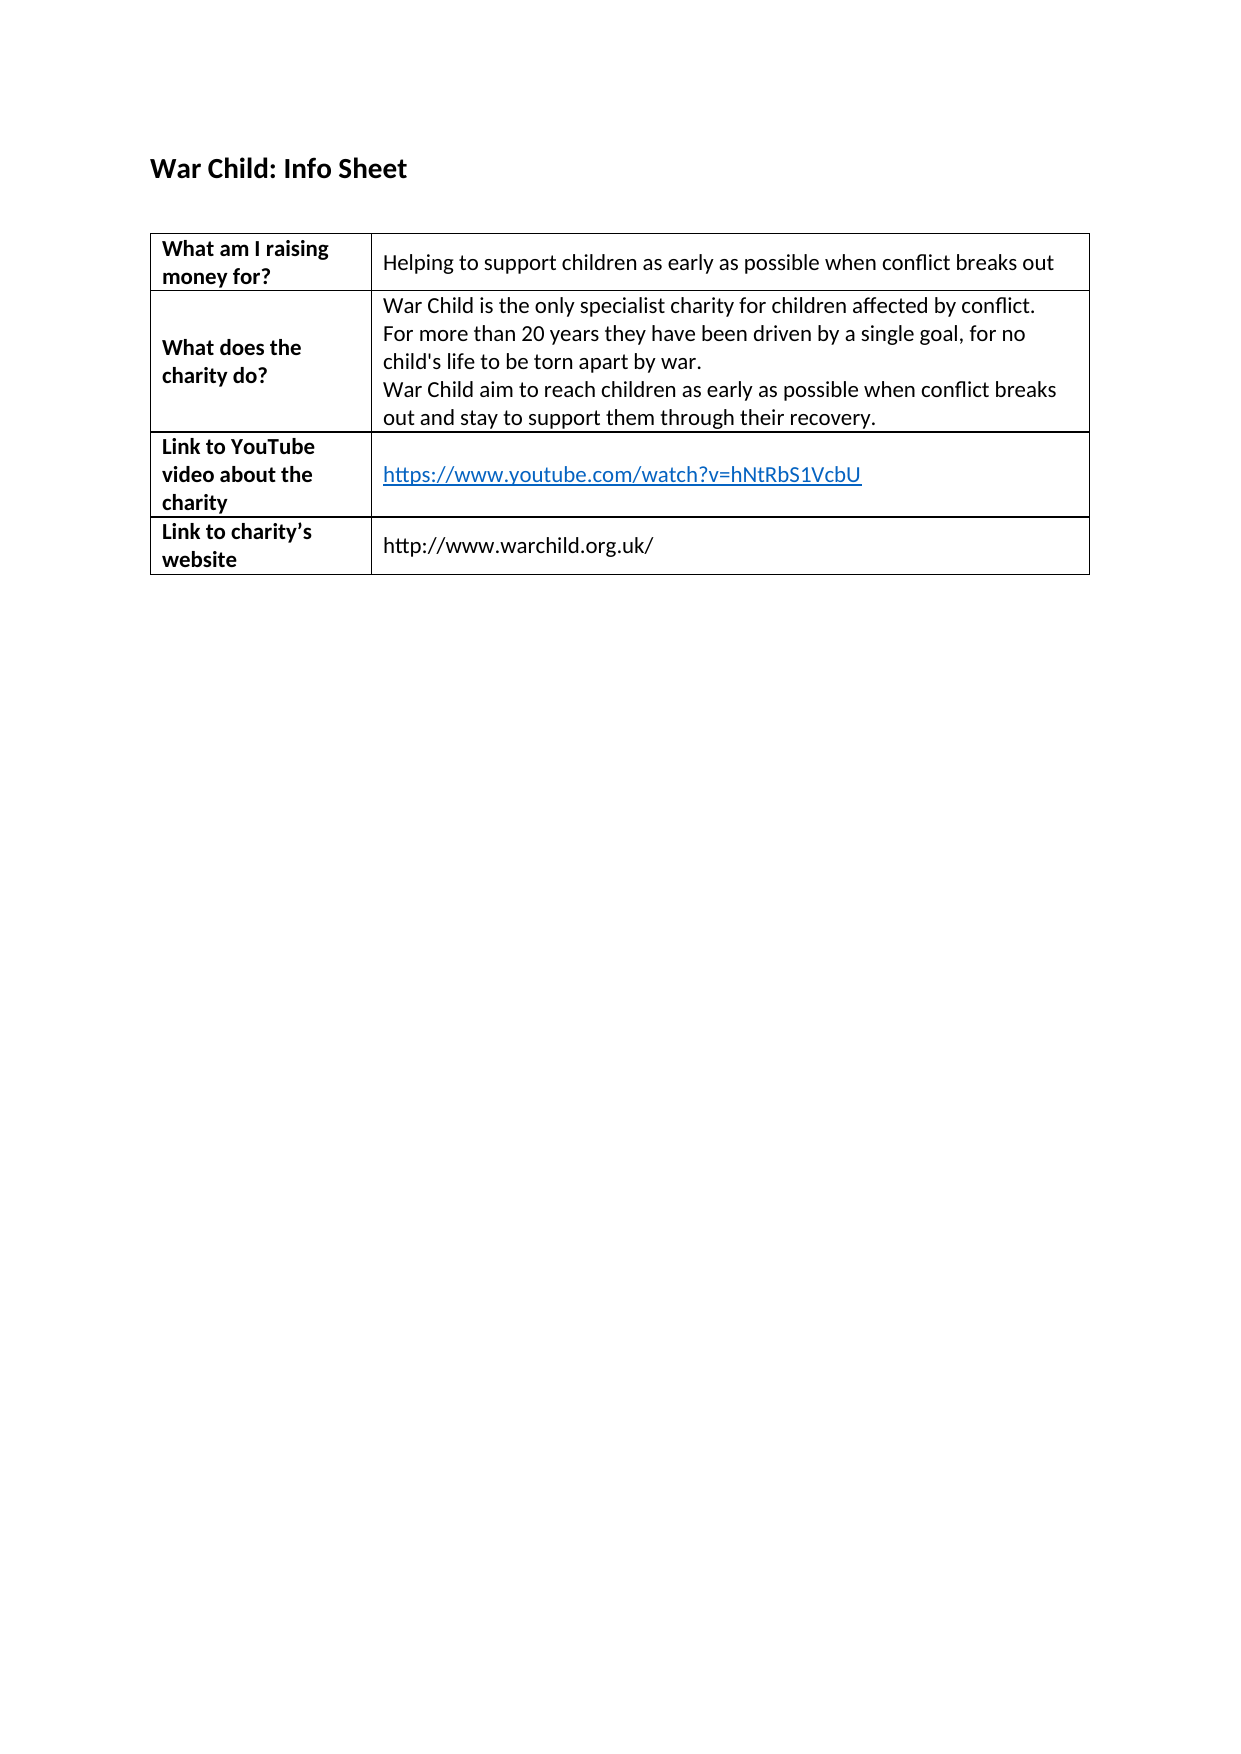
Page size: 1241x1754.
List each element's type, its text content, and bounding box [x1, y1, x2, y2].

table_cell War Child is the only specialist charity for children affected by conflict. For more than 20 years they have been driven by a single goal, for no child's life to be torn apart by war. War Child aim to reach children as early as possible when conflict breaks out and stay to support them through their recovery. [372, 291, 1089, 431]
table_cell https://www.youtube.com/watch?v=hNtRbS1VcbU [372, 433, 1089, 516]
table_cell Link to charity’s website [151, 518, 371, 573]
table_header What am I raising money for? [151, 234, 371, 290]
text War Child: Info Sheet [150, 150, 1090, 186]
table_cell http://www.warchild.org.uk/ [372, 518, 1089, 573]
table_cell What does the charity do? [151, 291, 371, 431]
table_cell Link to YouTube video about the charity [151, 433, 371, 516]
table_header Helping to support children as early as possible when conflict breaks out [372, 234, 1089, 290]
